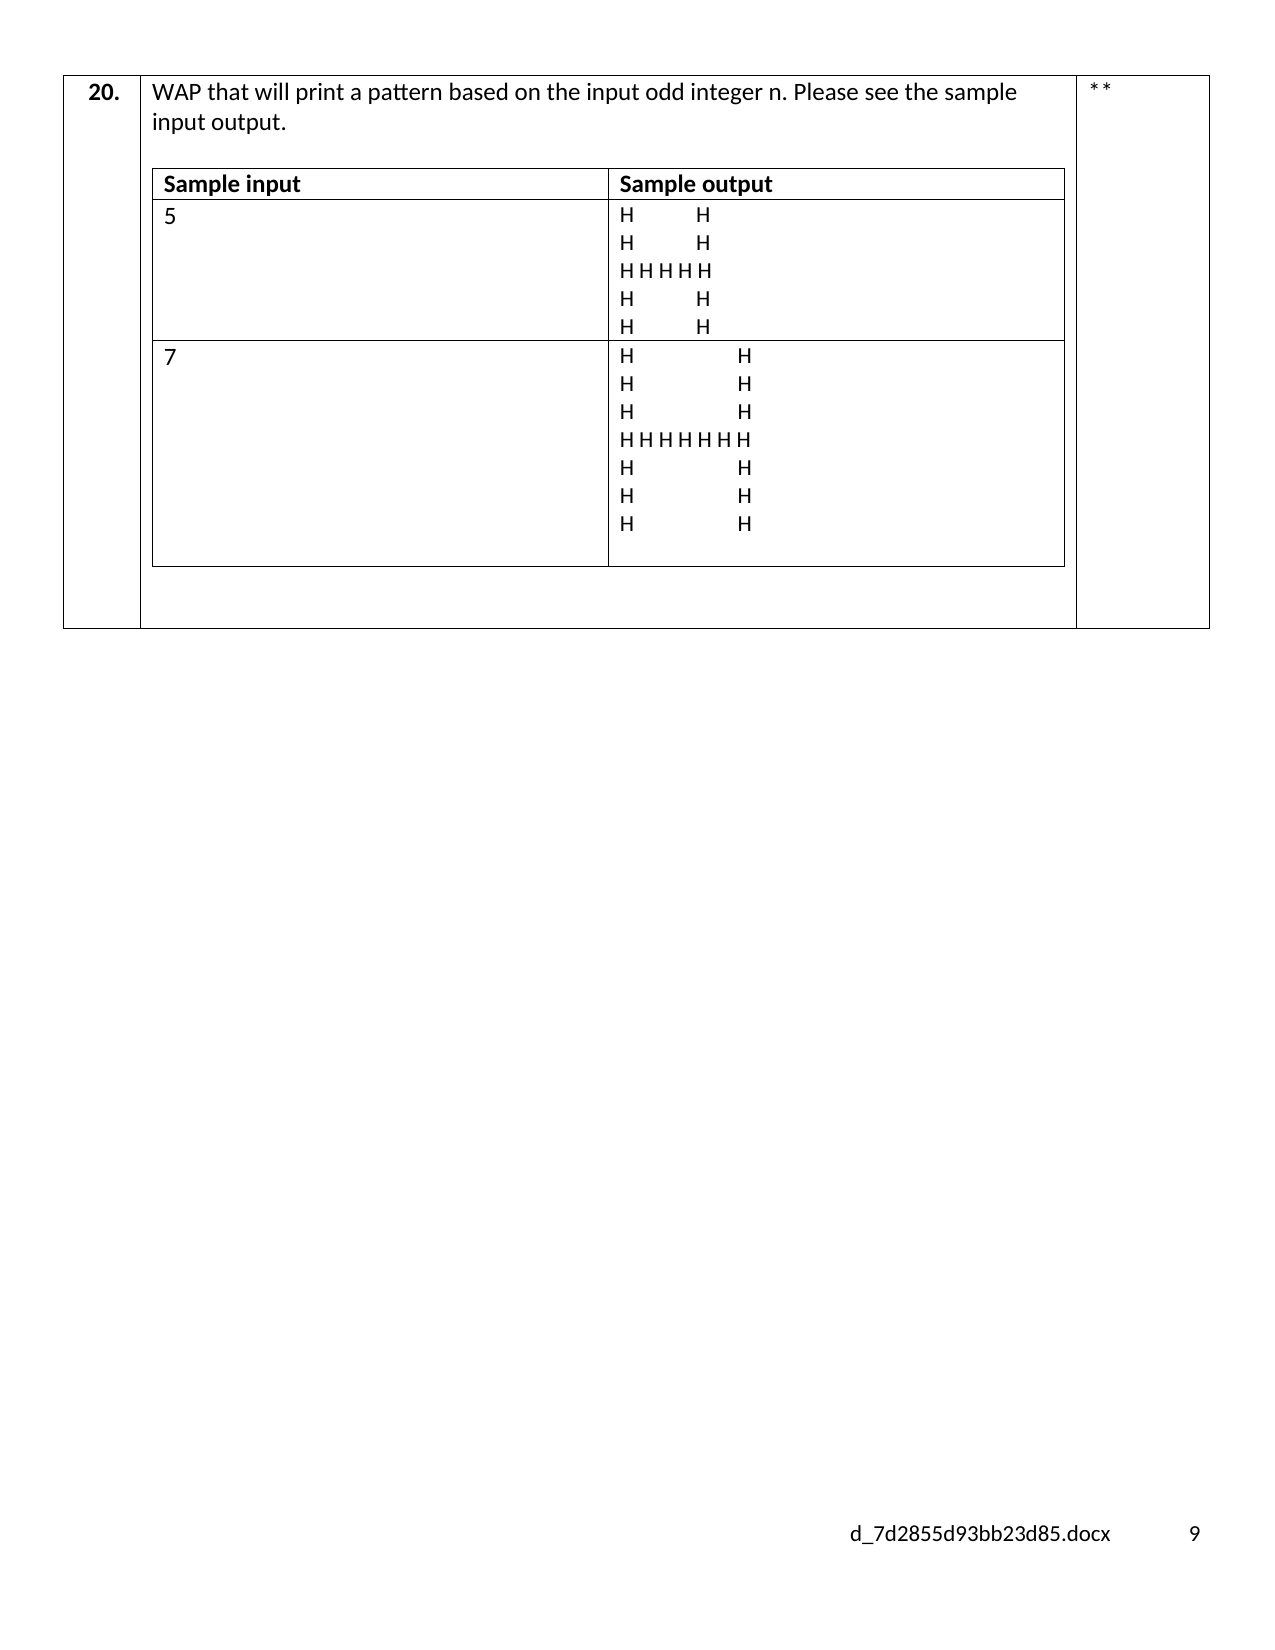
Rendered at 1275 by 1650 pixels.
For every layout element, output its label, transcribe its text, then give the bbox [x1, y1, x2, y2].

table_header [64, 76, 140, 628]
table_header WAP that will print a pattern based on the input odd integer n. Please see the sample input output. [141, 76, 1076, 628]
table_header ** [1077, 76, 1209, 628]
